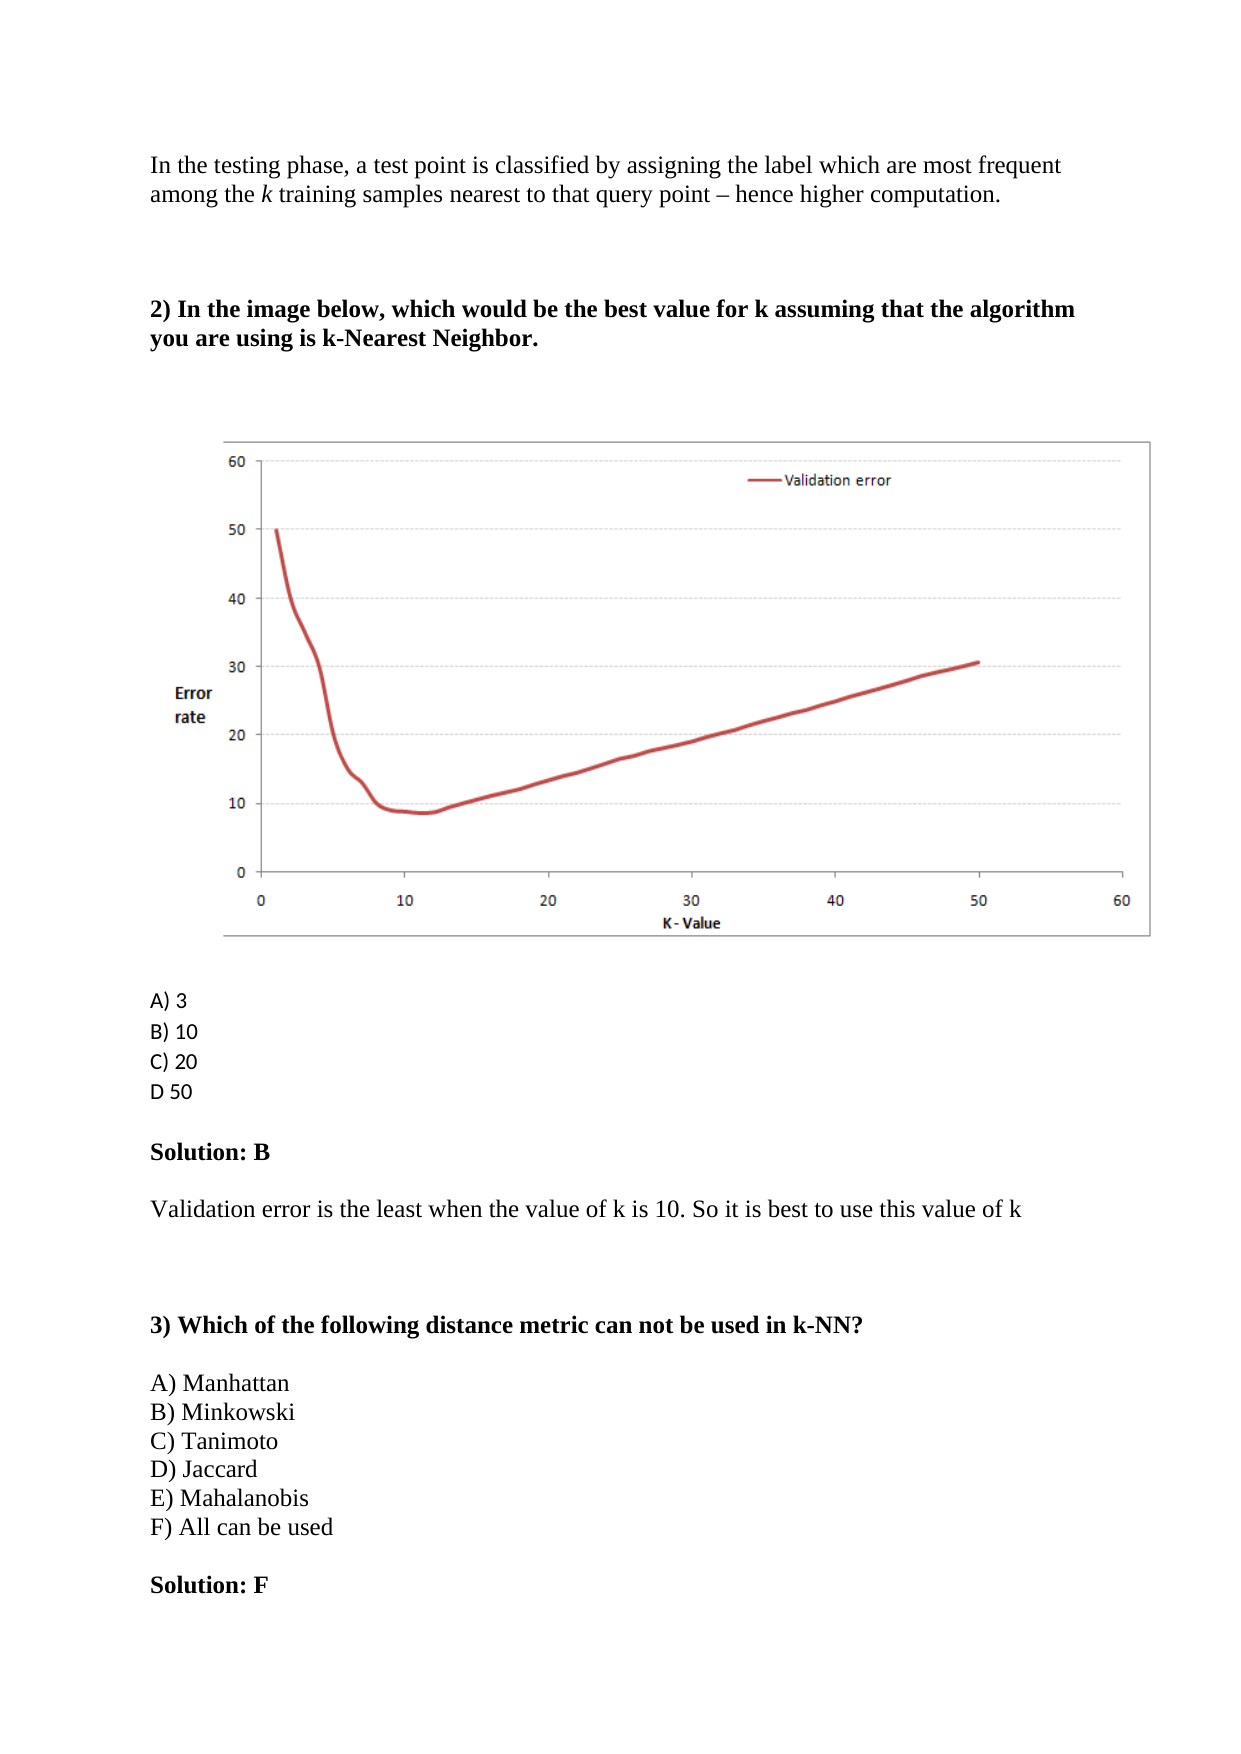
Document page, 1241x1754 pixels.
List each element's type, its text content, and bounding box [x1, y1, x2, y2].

text In the testing phase, a test point is classified by assigning the label which are most frequent among the k training samples nearest to that query point – hence higher computation. [150, 150, 1090, 207]
text A) Manhattan B) Minkowski C) Tanimoto D) Jaccard E) Mahalanobis F) All can be used [150, 1368, 1090, 1541]
text Solution: F [150, 1570, 1090, 1599]
text 3) Which of the following distance metric can not be used in k-NN? [150, 1310, 1090, 1339]
picture [150, 439, 1152, 938]
text A) 3 B) 10 C) 20 D 50 [150, 956, 1090, 1105]
text Validation error is the least when the value of k is 10. So it is best to use this value of k [150, 1194, 1090, 1223]
text Solution: B [150, 1137, 1090, 1165]
text 2) In the image below, which would be the best value for k assuming that the algorithm you are using is k-Nearest Neighbor. [150, 294, 1090, 352]
